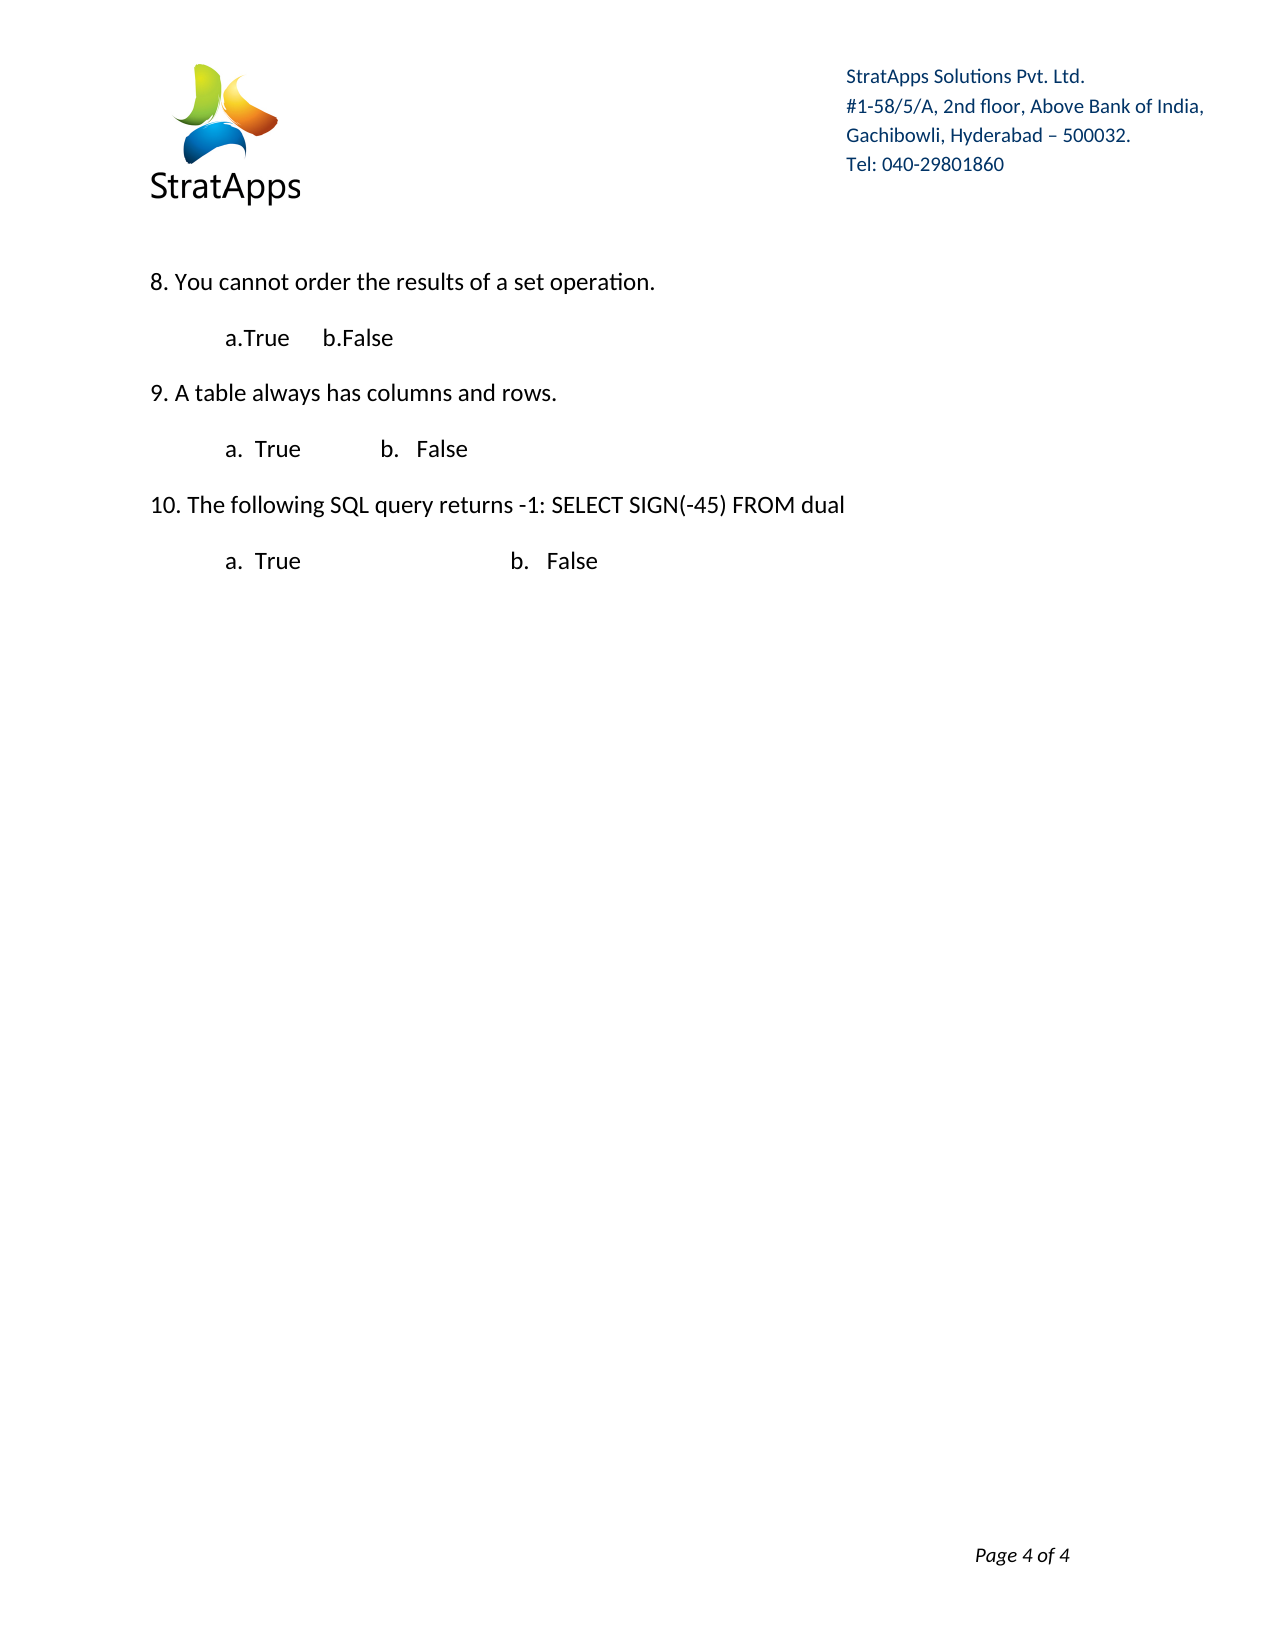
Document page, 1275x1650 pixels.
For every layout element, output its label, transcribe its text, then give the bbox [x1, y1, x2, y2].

text 9. A table always has columns and rows. [150, 377, 1125, 408]
text a.True b.False [150, 322, 1125, 352]
text a. True b. False [150, 545, 1125, 576]
text 8. You cannot order the results of a set operation. [150, 266, 1125, 296]
text a. True b. False [150, 433, 1125, 464]
text 10. The following SQL query returns -1: SELECT SIGN(-45) FROM dual [150, 489, 1125, 520]
picture [150, 60, 300, 210]
